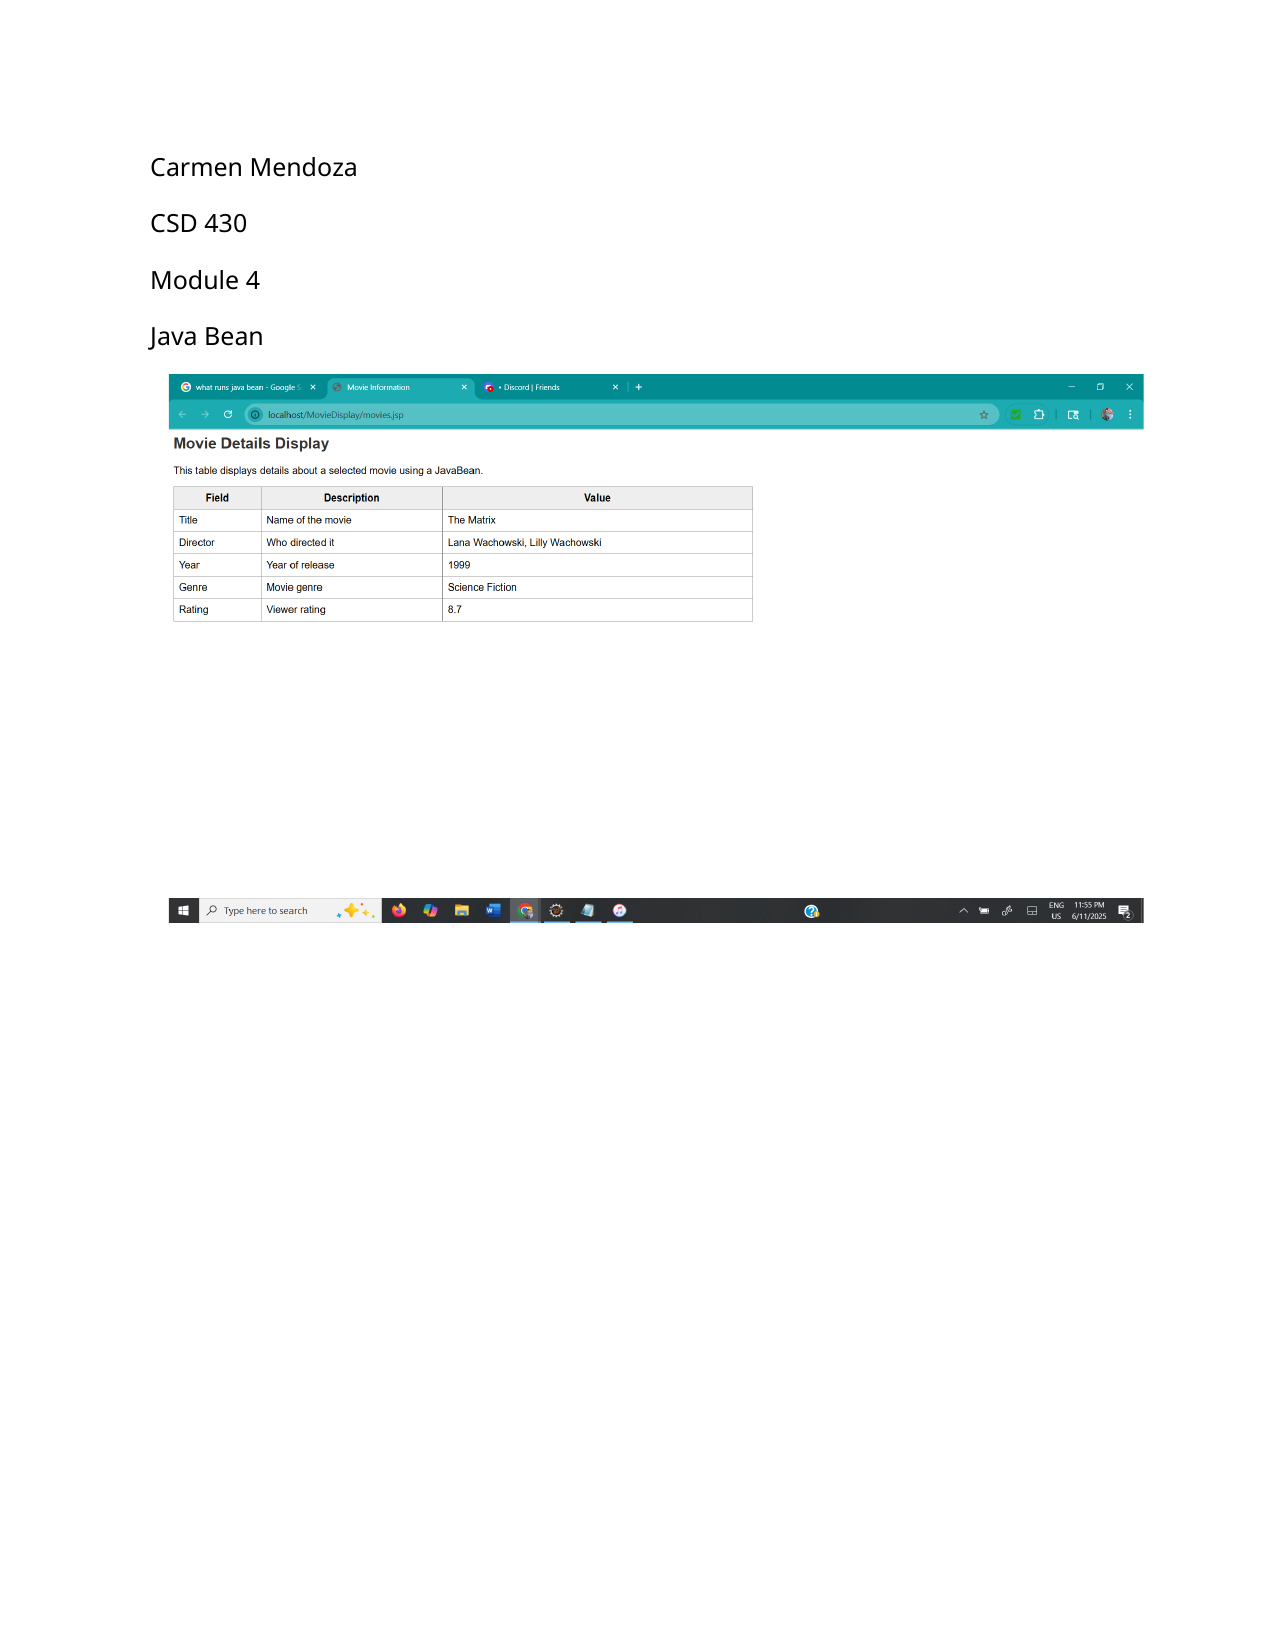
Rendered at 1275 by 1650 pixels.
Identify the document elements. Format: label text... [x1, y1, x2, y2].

text CSD 430 [150, 206, 1125, 240]
text Java Bean [150, 318, 1125, 352]
text Module 4 [150, 262, 1125, 296]
text Carmen Mendoza [150, 150, 1125, 184]
